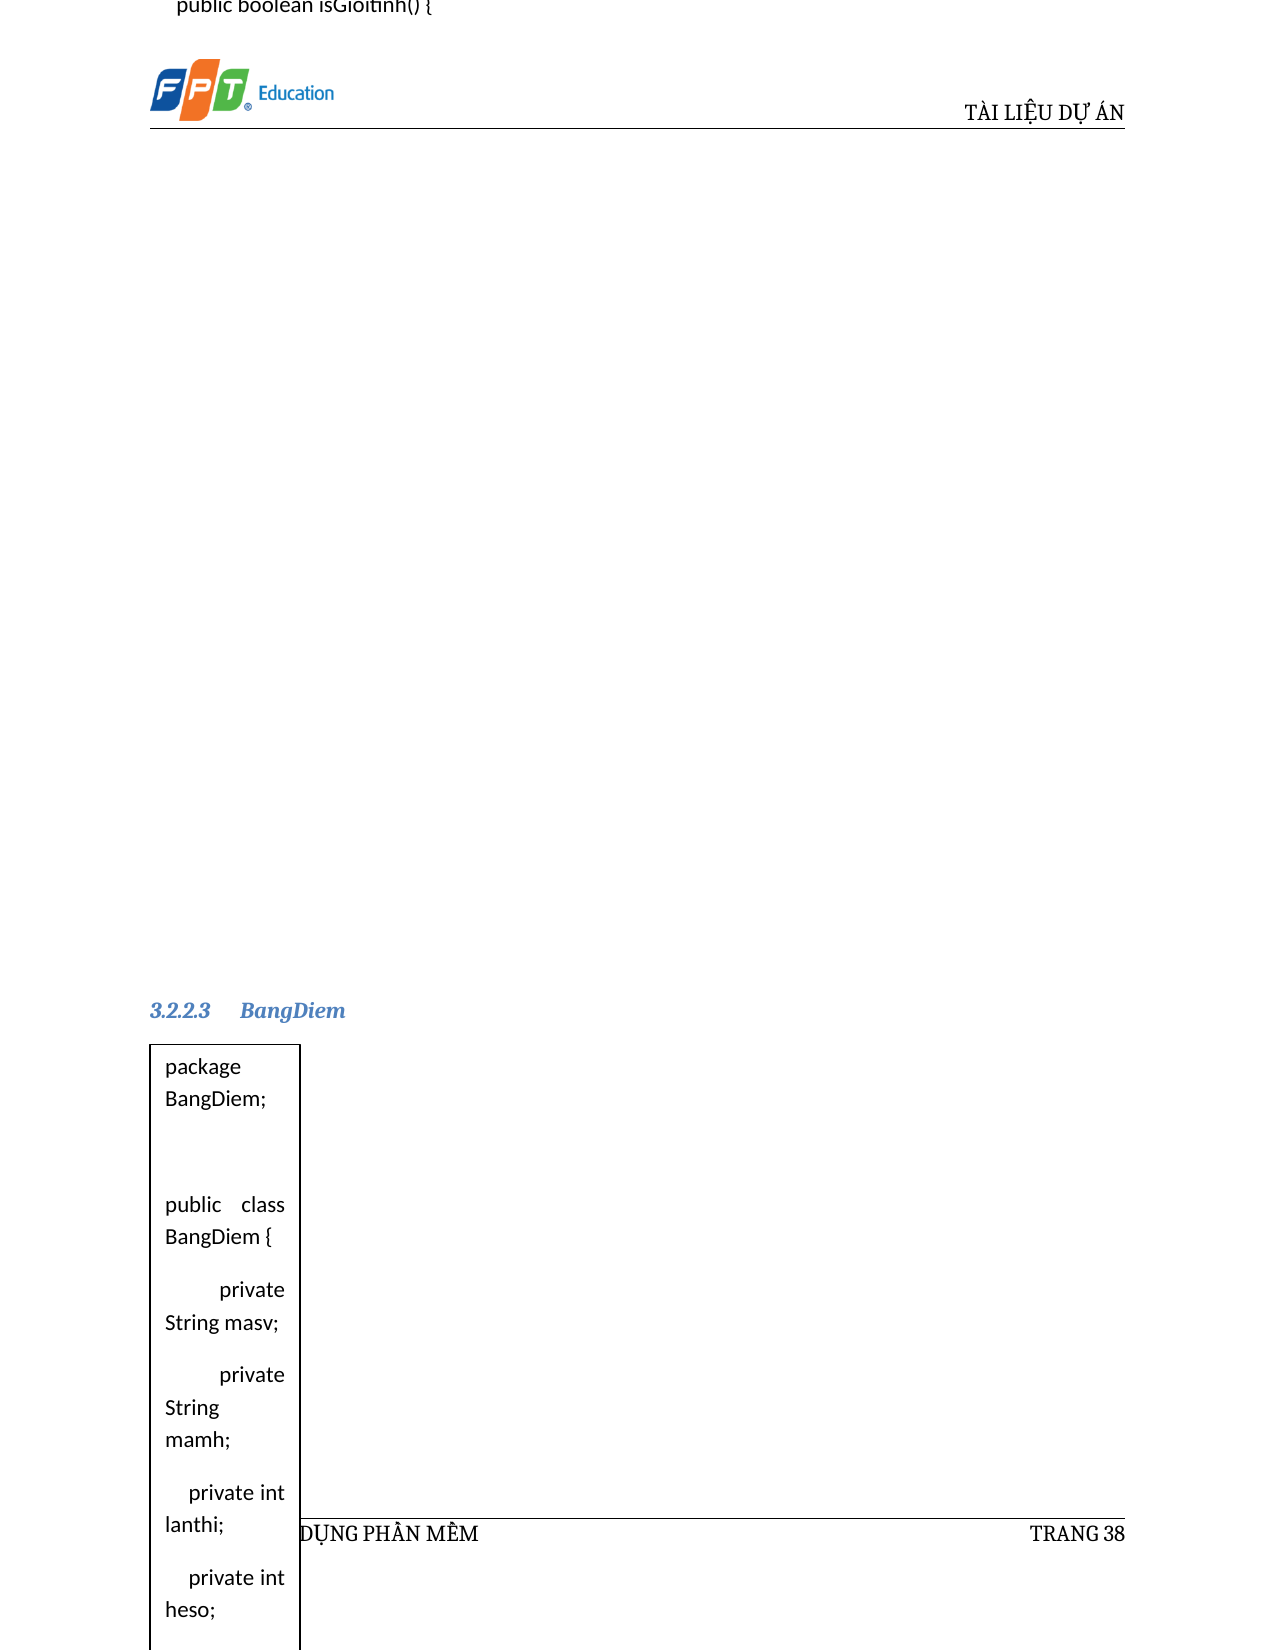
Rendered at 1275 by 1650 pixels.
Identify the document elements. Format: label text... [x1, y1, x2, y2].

subtitle BangDiem [150, 998, 1125, 1025]
picture [150, 59, 336, 121]
